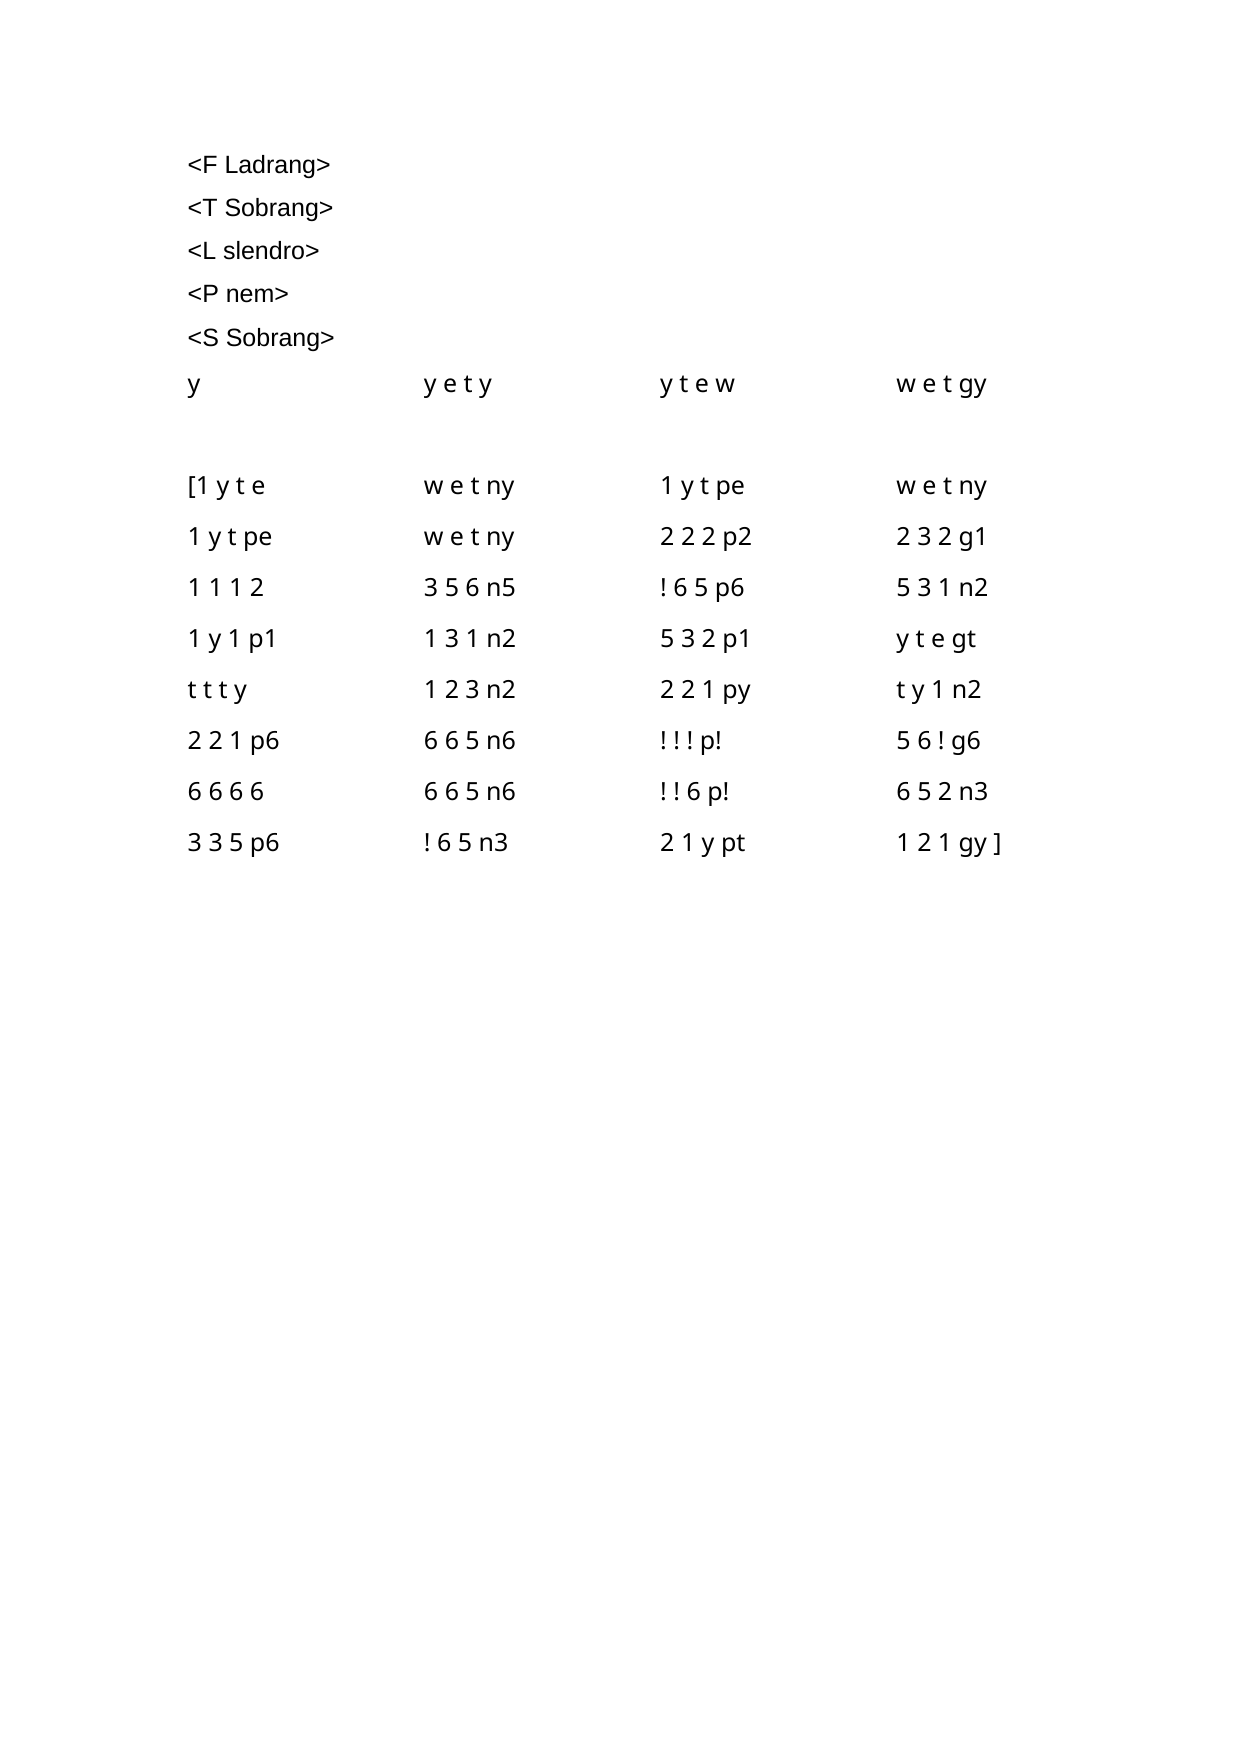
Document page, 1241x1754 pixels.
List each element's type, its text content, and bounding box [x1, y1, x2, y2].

text [1 y t e w e t ny 1 y t pe w e t ny [187, 468, 1053, 502]
text y y e t y y t e w w e t gy [187, 366, 1053, 400]
text 1 1 1 2 3 5 6 n5 ! 6 5 p6 5 3 1 n2 [187, 570, 1053, 604]
text 2 2 1 p6 6 6 5 n6 ! ! ! p! 5 6 ! g6 [187, 723, 1053, 757]
text <P nem> [187, 279, 1053, 308]
text 1 y 1 p1 1 3 1 n2 5 3 2 p1 y t e gt [187, 621, 1053, 655]
text <L slendro> [187, 236, 1053, 265]
text 1 y t pe w e t ny 2 2 2 p2 2 3 2 g1 [187, 519, 1053, 553]
text 3 3 5 p6 ! 6 5 n3 2 1 y pt 1 2 1 gy ] [187, 825, 1053, 859]
text <F Ladrang> [187, 150, 1053, 179]
text t t t y 1 2 3 n2 2 2 1 py t y 1 n2 [187, 672, 1053, 706]
text 6 6 6 6 6 6 5 n6 ! ! 6 p! 6 5 2 n3 [187, 774, 1053, 808]
text <S Sobrang> [187, 322, 1053, 351]
text <T Sobrang> [187, 193, 1053, 222]
